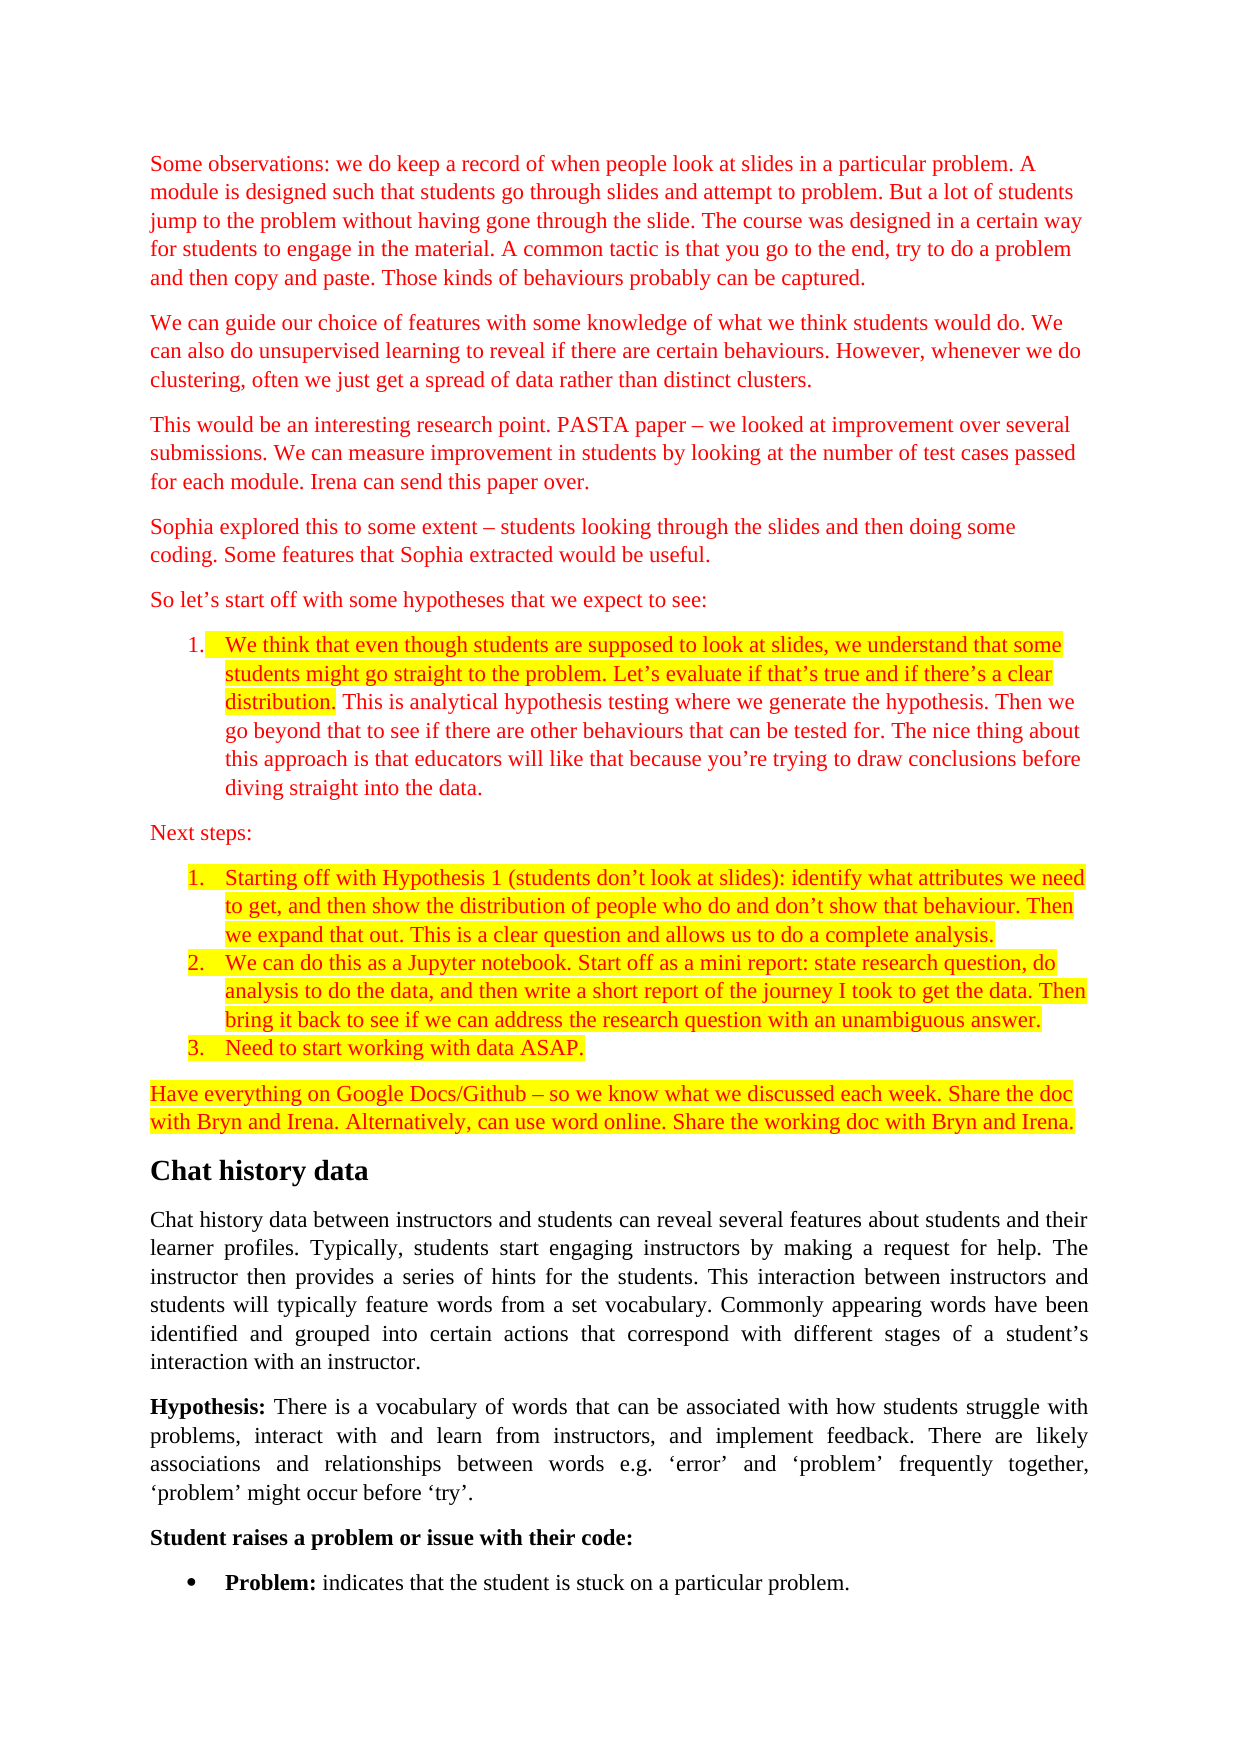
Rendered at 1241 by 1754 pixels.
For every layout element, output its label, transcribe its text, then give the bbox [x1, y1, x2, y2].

list Problem: indicates that the student is stuck on a particular problem. [187, 1569, 1090, 1595]
text Some observations: we do keep a record of when people look at slides in a particular problem. A module is designed such that students go through slides and attempt to problem. But a lot of students jump to the problem without having gone through the slide. The course was designed in a certain way for students to engage in the material. A common tactic is that you go to the end, try to do a problem and then copy and paste. Those kinds of behaviours probably can be captured. [150, 150, 1090, 290]
text So let’s start off with some hypotheses that we expect to see: [150, 586, 1090, 613]
text This would be an interesting research point. PASTA paper – we looked at improvement over several submissions. We can measure improvement in students by looking at the number of test cases passed for each module. Irena can send this paper over. [150, 411, 1090, 494]
list Need to start working with data ASAP. [187, 1034, 1090, 1061]
text Chat history data between instructors and students can reveal several features about students and their learner profiles. Typically, students start engaging instructors by making a request for help. The instructor then provides a series of hints for the students. This interaction between instructors and students will typically feature words from a set vocabulary. Commonly appearing words have been identified and grouped into certain actions that correspond with different stages of a student’s interaction with an instructor. [150, 1206, 1090, 1374]
list We think that even though students are supposed to look at slides, we understand that some students might go straight to the problem. Let’s evaluate if that’s true and if there’s a clear distribution. This is analytical hypothesis testing where we generate the hypothesis. Then we go beyond that to see if there are other behaviours that can be tested for. The nice thing about this approach is that educators will like that because you’re trying to draw conclusions before diving straight into the data. [187, 631, 1090, 800]
text Hypothesis: There is a vocabulary of words that can be associated with how students struggle with problems, interact with and learn from instructors, and implement feedback. There are likely associations and relationships between words e.g. ‘error’ and ‘problem’ frequently together, ‘problem’ might occur before ‘try’. [150, 1393, 1090, 1505]
text Sophia explored this to some extent – students looking through the slides and then doing some coding. Some features that Sophia extracted would be useful. [150, 513, 1090, 568]
list Starting off with Hypothesis 1 (students don’t look at slides): identify what attributes we need to get, and then show the distribution of people who do and don’t show that behaviour. Then we expand that out. This is a clear question and allows us to do a complete analysis. [187, 864, 1090, 947]
text We can guide our choice of features with some knowledge of what we think students would do. We can also do unsupervised learning to reveal if there are certain behaviours. However, whenever we do clustering, often we just get a spread of data rather than distinct clusters. [150, 309, 1090, 392]
text Student raises a problem or issue with their code: [150, 1524, 1090, 1550]
text Next steps: [150, 819, 1090, 845]
list We can do this as a Jupyter notebook. Start off as a mini report: state research question, do analysis to do the data, and then write a short report of the journey I took to get the data. Then bring it back to see if we can address the research question with an unambiguous answer. [187, 949, 1090, 1032]
text Have everything on Google Docs/Github – so we know what we discussed each week. Share the doc with Bryn and Irena. Alternatively, can use word online. Share the working doc with Bryn and Irena. [150, 1079, 1090, 1134]
text Chat history data [150, 1153, 1090, 1187]
